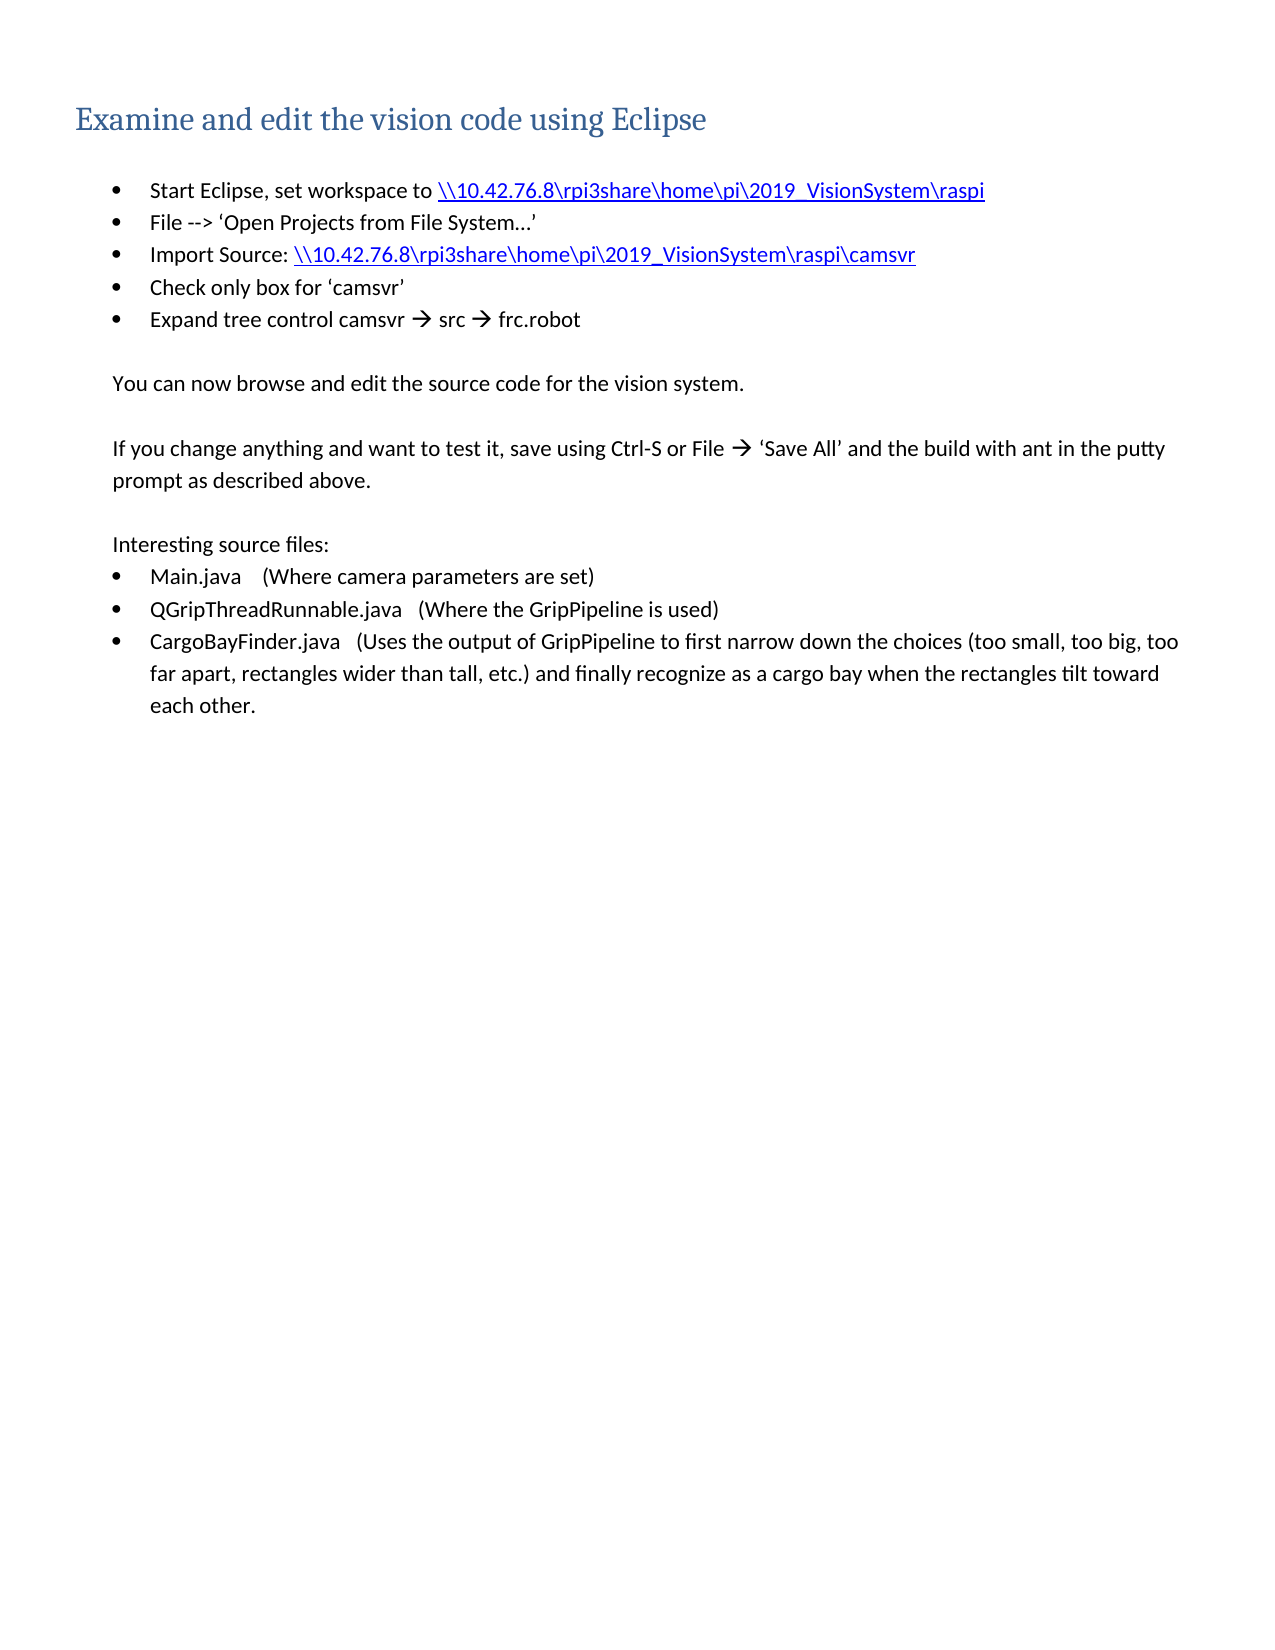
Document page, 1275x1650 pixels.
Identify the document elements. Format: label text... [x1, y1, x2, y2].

list Check only box for ‘camsvr’ [112, 273, 1200, 301]
subtitle Examine and edit the vision code using Eclipse [75, 100, 1200, 138]
list QGripThreadRunnable.java (Where the GripPipeline is used) [112, 595, 1200, 623]
list Expand tree control camsvr src frc.robot [112, 305, 1200, 333]
list You can now browse and edit the source code for the vision system. [112, 369, 1200, 397]
list Main.java (Where camera parameters are set) [112, 562, 1200, 591]
list Interesting source files: [112, 530, 1200, 558]
list Import Source: \\10.42.76.8\rpi3share\home\pi\2019_VisionSystem\raspi\camsvr [112, 241, 1200, 269]
list CargoBayFinder.java (Uses the output of GripPipeline to first narrow down the choices (too small, too big, too far apart, rectangles wider than tall, etc.) and finally recognize as a cargo bay when the rectangles tilt toward each other. [112, 627, 1200, 719]
list Start Eclipse, set workspace to \\10.42.76.8\rpi3share\home\pi\2019_VisionSystem\raspi [112, 176, 1200, 204]
list File --> ‘Open Projects from File System…’ [112, 208, 1200, 236]
list If you change anything and want to test it, save using Ctrl-S or File ‘Save All’ and the build with ant in the putty prompt as described above. [112, 434, 1200, 494]
